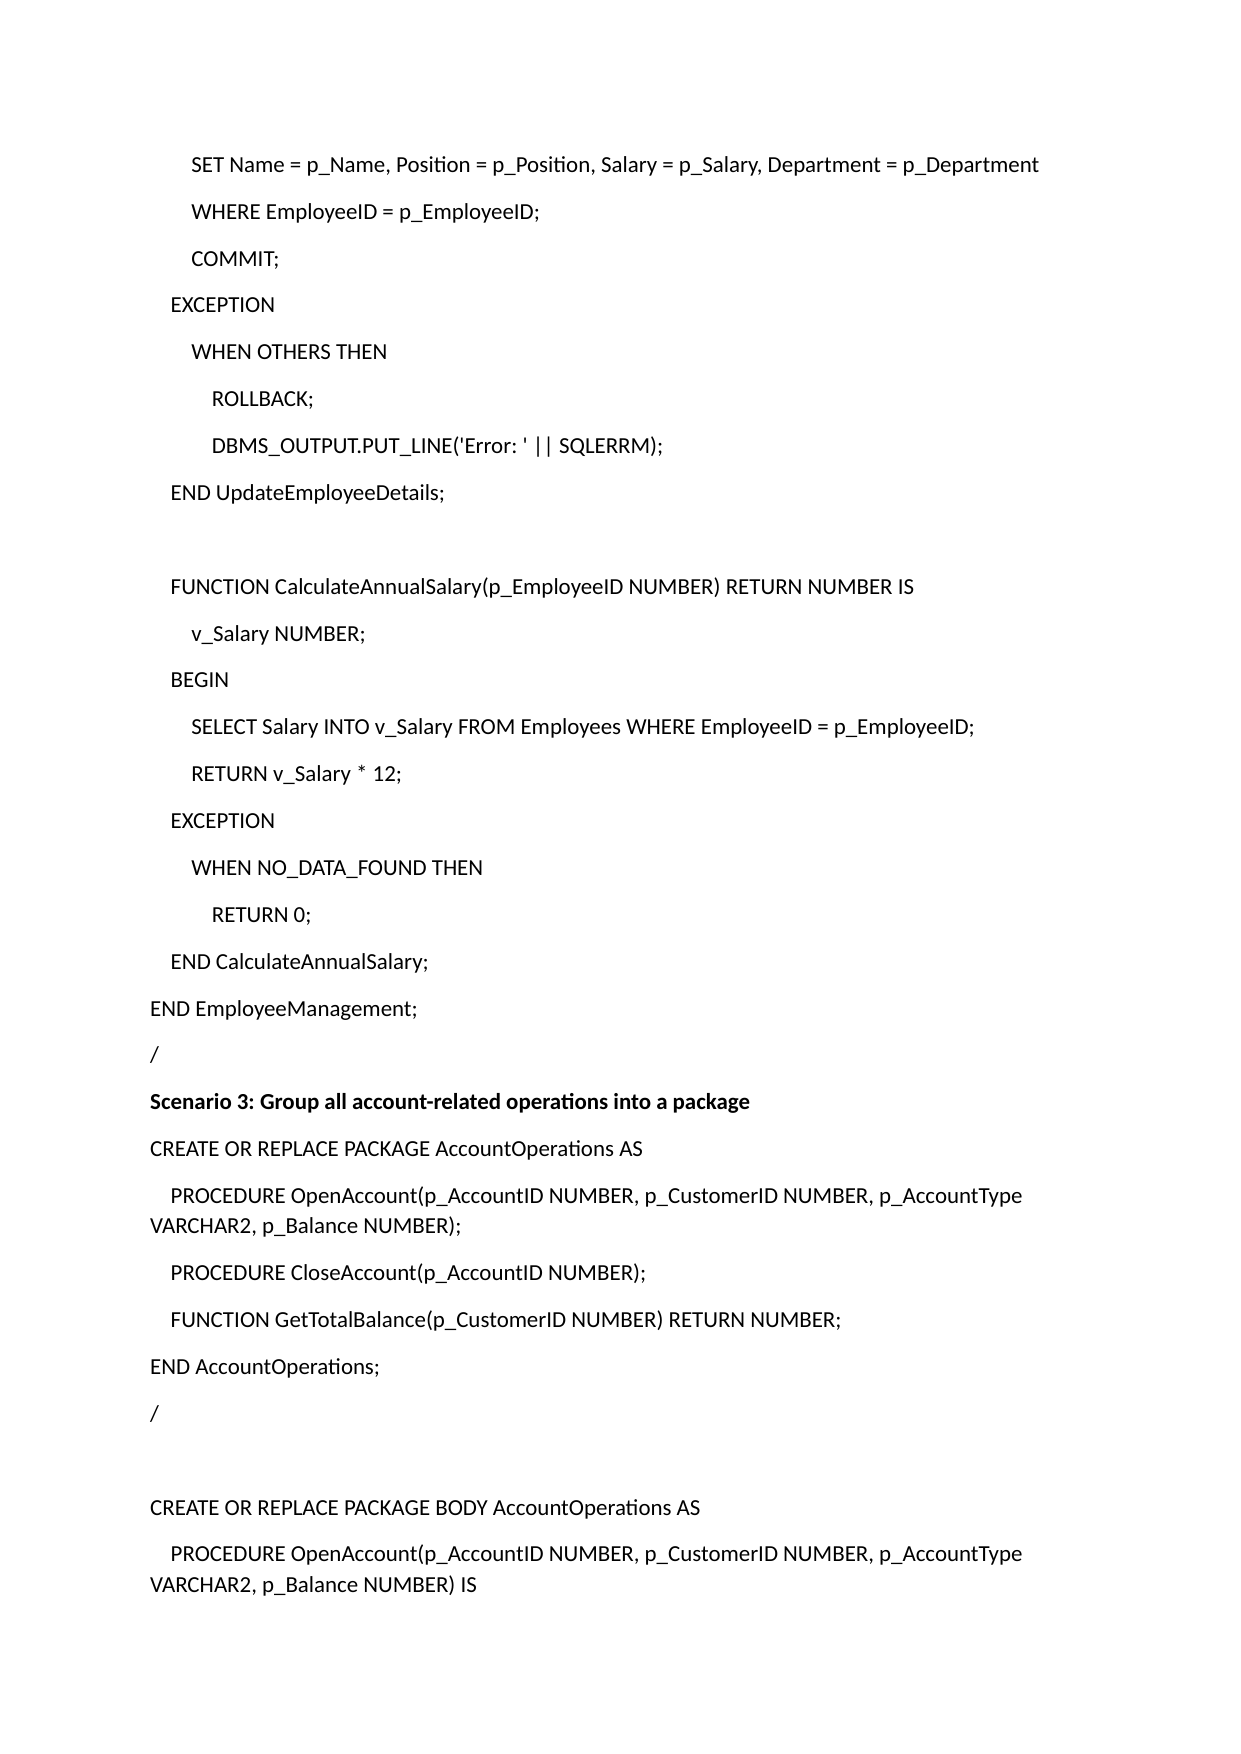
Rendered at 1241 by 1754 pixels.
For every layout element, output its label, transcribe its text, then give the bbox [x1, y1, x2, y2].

text PROCEDURE CloseAccount(p_AccountID NUMBER); [150, 1258, 1090, 1286]
text WHEN OTHERS THEN [150, 337, 1090, 366]
text END CalculateAnnualSalary; [150, 947, 1090, 975]
text WHEN NO_DATA_FOUND THEN [150, 853, 1090, 881]
text CREATE OR REPLACE PACKAGE AccountOperations AS [150, 1134, 1090, 1162]
text EXCEPTION [150, 291, 1090, 319]
text EXCEPTION [150, 806, 1090, 834]
text WHERE EmployeeID = p_EmployeeID; [150, 197, 1090, 225]
text RETURN 0; [150, 900, 1090, 928]
text FUNCTION CalculateAnnualSalary(p_EmployeeID NUMBER) RETURN NUMBER IS [150, 572, 1090, 600]
text END EmployeeManagement; [150, 994, 1090, 1022]
text / [150, 1399, 1090, 1427]
text END AccountOperations; [150, 1352, 1090, 1380]
text DBMS_OUTPUT.PUT_LINE('Error: ' || SQLERRM); [150, 431, 1090, 459]
text END UpdateEmployeeDetails; [150, 478, 1090, 506]
text SELECT Salary INTO v_Salary FROM Employees WHERE EmployeeID = p_EmployeeID; [150, 712, 1090, 741]
text / [150, 1041, 1090, 1069]
text BEGIN [150, 666, 1090, 694]
text PROCEDURE OpenAccount(p_AccountID NUMBER, p_CustomerID NUMBER, p_AccountType VARCHAR2, p_Balance NUMBER); [150, 1181, 1090, 1239]
text v_Salary NUMBER; [150, 619, 1090, 647]
text FUNCTION GetTotalBalance(p_CustomerID NUMBER) RETURN NUMBER; [150, 1305, 1090, 1333]
text ROLLBACK; [150, 384, 1090, 412]
text SET Name = p_Name, Position = p_Position, Salary = p_Salary, Department = p_Department [150, 150, 1090, 178]
text PROCEDURE OpenAccount(p_AccountID NUMBER, p_CustomerID NUMBER, p_AccountType VARCHAR2, p_Balance NUMBER) IS [150, 1539, 1090, 1598]
text RETURN v_Salary * 12; [150, 759, 1090, 787]
text Scenario 3: Group all account-related operations into a package [150, 1087, 1090, 1116]
text COMMIT; [150, 244, 1090, 272]
text CREATE OR REPLACE PACKAGE BODY AccountOperations AS [150, 1493, 1090, 1521]
